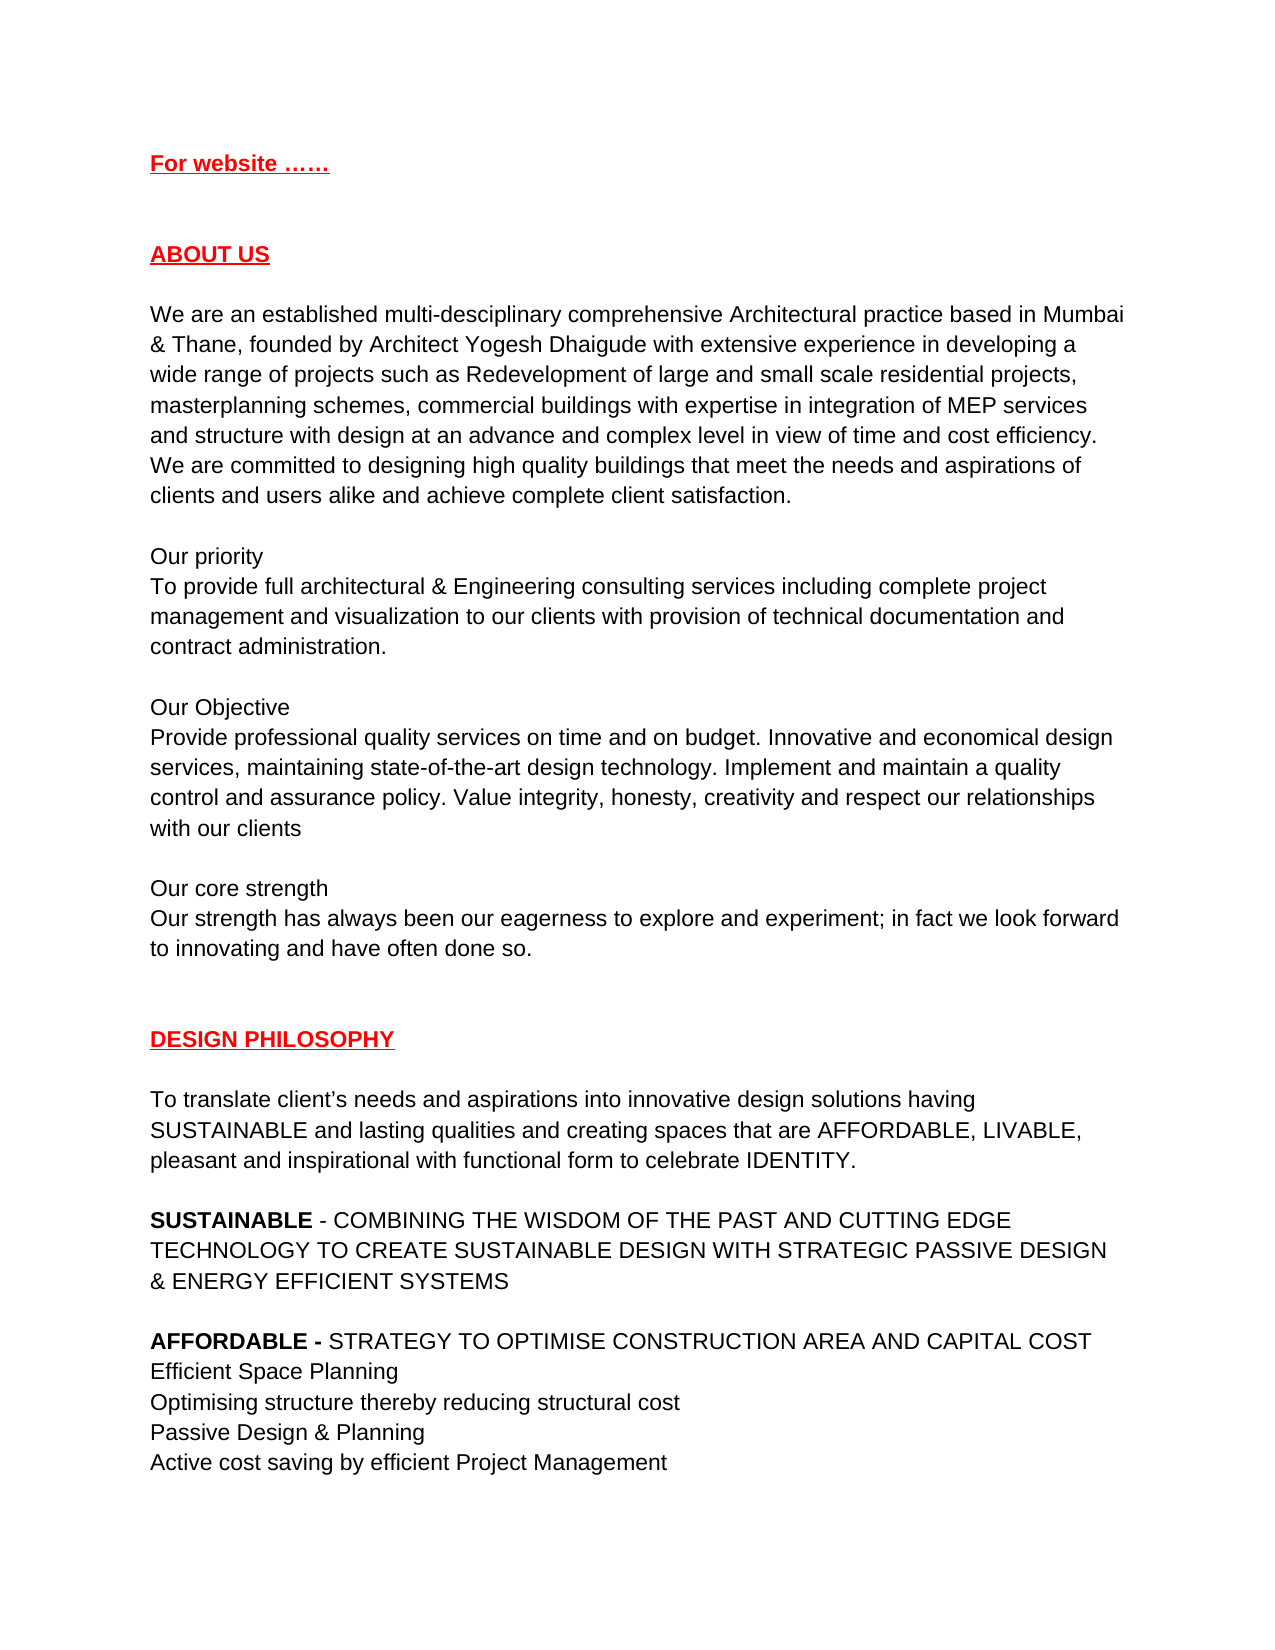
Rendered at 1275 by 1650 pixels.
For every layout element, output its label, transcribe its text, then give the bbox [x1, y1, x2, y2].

text Our priority [150, 543, 1125, 569]
text AFFORDABLE - STRATEGY TO OPTIMISE CONSTRUCTION AREA AND CAPITAL COST [150, 1328, 1125, 1354]
text Optimising structure thereby reducing structural cost [150, 1388, 1125, 1415]
text ABOUT US [150, 241, 1125, 267]
text Active cost saving by efficient Project Management [150, 1449, 1125, 1475]
text SUSTAINABLE - COMBINING THE WISDOM OF THE PAST AND CUTTING EDGE TECHNOLOGY TO CREATE SUSTAINABLE DESIGN WITH STRATEGIC PASSIVE DESIGN & ENERGY EFFICIENT SYSTEMS [150, 1207, 1125, 1294]
text Provide professional quality services on time and on budget. Innovative and economical design services, maintaining state-of-the-art design technology. Implement and maintain a quality control and assurance policy. Value integrity, honesty, creativity and respect our relationships with our clients [150, 724, 1125, 841]
text Our strength has always been our eagerness to explore and experiment; in fact we look forward to innovating and have often done so. [150, 905, 1125, 962]
text For website …… [150, 150, 1125, 176]
text To translate client’s needs and aspirations into innovative design solutions having SUSTAINABLE and lasting qualities and creating spaces that are AFFORDABLE, LIVABLE, pleasant and inspirational with functional form to celebrate IDENTITY. [150, 1086, 1125, 1173]
text Our Objective [150, 694, 1125, 720]
text Passive Design & Planning [150, 1419, 1125, 1445]
text Efficient Space Planning [150, 1358, 1125, 1385]
text DESIGN PHILOSOPHY [150, 1026, 1125, 1052]
text We are an established multi-desciplinary comprehensive Architectural practice based in Mumbai & Thane, founded by Architect Yogesh Dhaigude with extensive experience in developing a wide range of projects such as Redevelopment of large and small scale residential projects, masterplanning schemes, commercial buildings with expertise in integration of MEP services and structure with design at an advance and complex level in view of time and cost efficiency. We are committed to designing high quality buildings that meet the needs and aspirations of clients and users alike and achieve complete client satisfaction. [150, 301, 1125, 509]
text Our core strength [150, 875, 1125, 901]
text To provide full architectural & Engineering consulting services including complete project management and visualization to our clients with provision of technical documentation and contract administration. [150, 573, 1125, 660]
